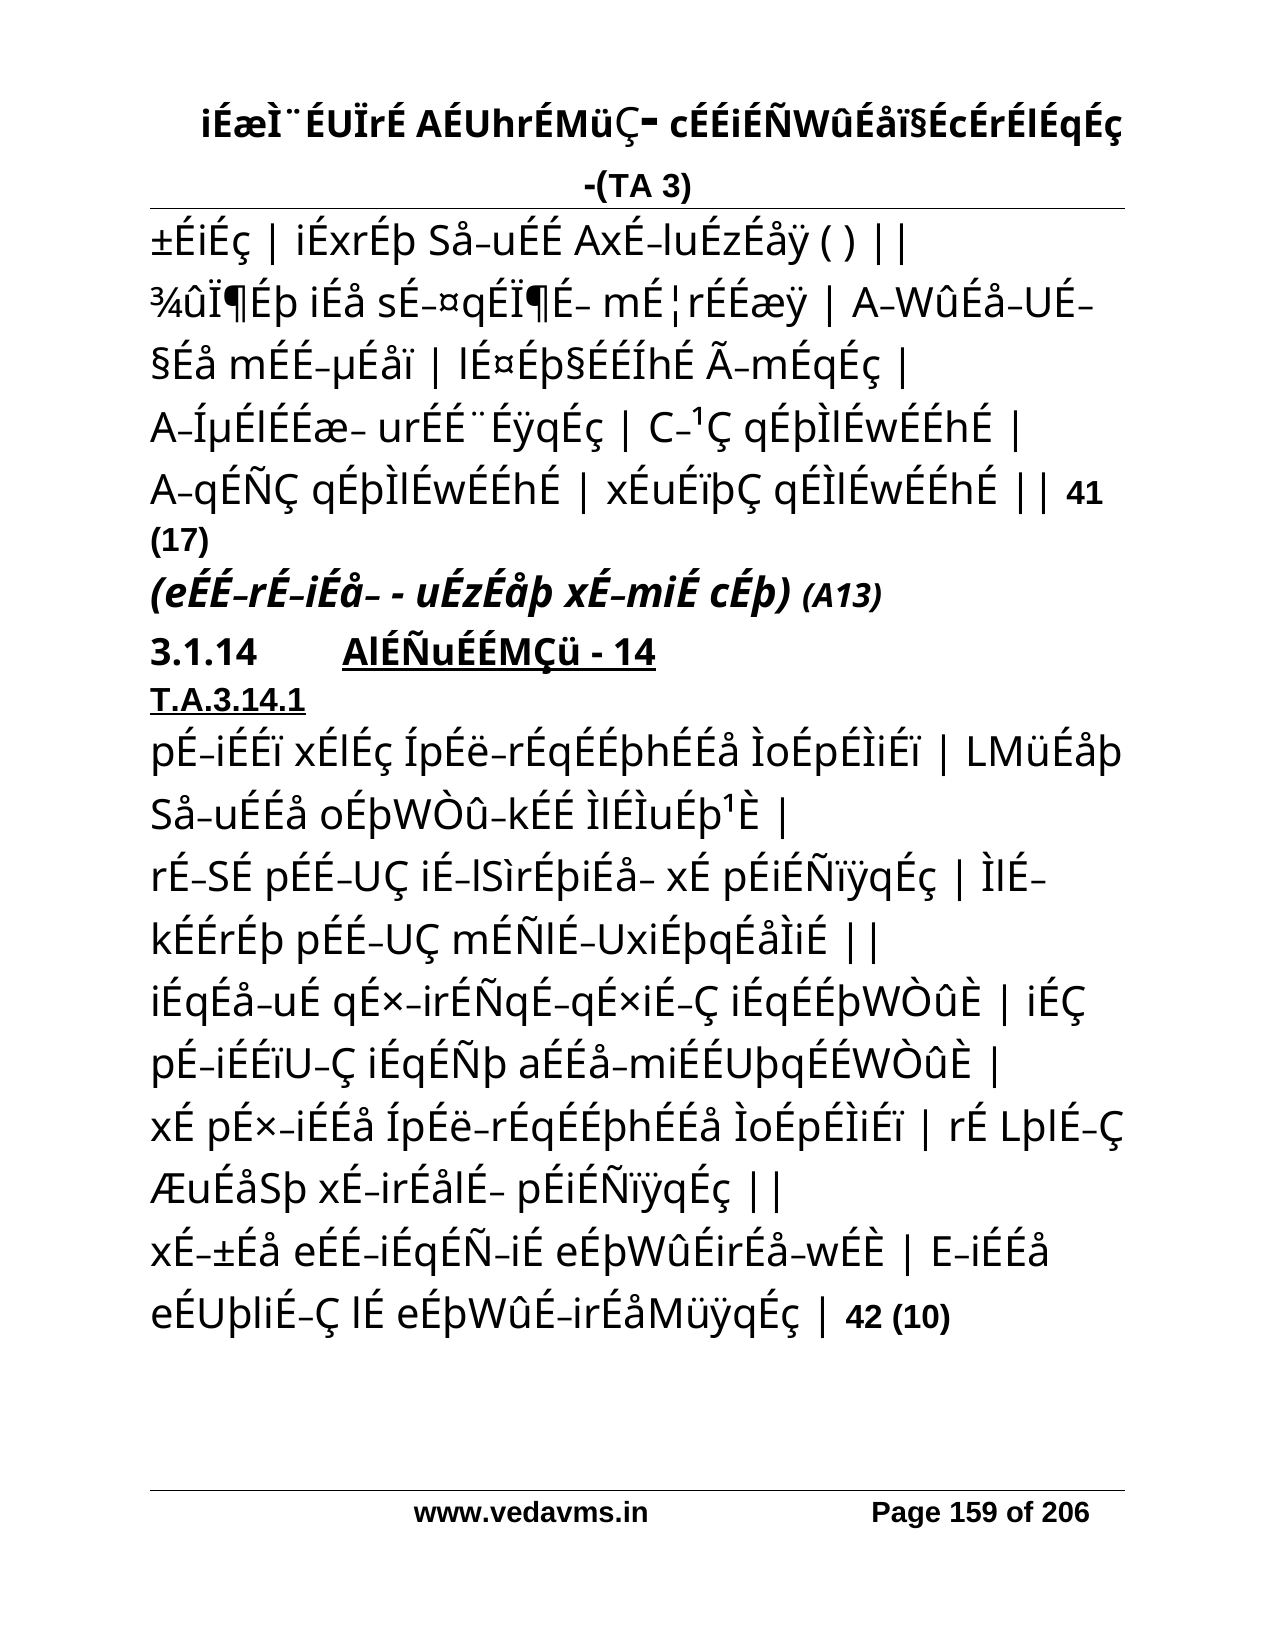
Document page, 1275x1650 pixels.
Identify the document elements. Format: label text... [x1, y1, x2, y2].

subtitle AlÉÑuÉÉMÇü - 14 [150, 625, 1125, 676]
text ¾ûÏ¶Éþ iÉå sÉ–¤qÉÏ¶É– mÉ¦rÉÉæÿ | A–WûÉå–UÉ–§Éå mÉÉ–µÉåï | lÉ¤Éþ§ÉÉÍhÉ Ã–mÉqÉç | [150, 273, 1134, 392]
text rÉ–SÉ pÉÉ–UÇ iÉ–lSìrÉþiÉå– xÉ pÉiÉÑïÿqÉç | ÌlÉ–kÉÉrÉþ pÉÉ–UÇ mÉÑlÉ–UxiÉþqÉåÌiÉ || [150, 847, 1125, 966]
text A–ÍµÉlÉÉæ– urÉÉ¨ÉÿqÉç | C–¹Ç qÉþÌlÉwÉÉhÉ | [150, 397, 1134, 454]
text iÉqÉå–uÉ qÉ×–irÉÑqÉ–qÉ×iÉ–Ç iÉqÉÉþWÒûÈ | iÉÇ pÉ–iÉÉïU–Ç iÉqÉÑþ aÉÉå–miÉÉUþqÉÉWÒûÈ | [150, 972, 1125, 1091]
text A–qÉÑÇ qÉþÌlÉwÉÉhÉ | xÉuÉïþÇ qÉÌlÉwÉÉhÉ || 41 (17) [150, 460, 1134, 559]
text xÉ–±Éå eÉÉ–iÉqÉÑ–iÉ eÉþWûÉirÉå–wÉÈ | E–iÉÉå eÉUþliÉ–Ç lÉ eÉþWûÉ–irÉåMüÿqÉç | 42 (10) [150, 1221, 1125, 1341]
text T.A.3.14.1 [150, 680, 1125, 718]
text pÉ–iÉÉï xÉlÉç ÍpÉë–rÉqÉÉþhÉÉå ÌoÉpÉÌiÉï | LMüÉåþ Så–uÉÉå oÉþWÒû–kÉÉ ÌlÉÌuÉþ¹È | [150, 722, 1125, 841]
text (eÉÉ–rÉ–iÉå– - uÉzÉåþ xÉ–miÉ cÉþ) (A13) [150, 563, 1125, 619]
text xÉ pÉ×–iÉÉå ÍpÉë–rÉqÉÉþhÉÉå ÌoÉpÉÌiÉï | rÉ LþlÉ–Ç ÆuÉåSþ xÉ–irÉålÉ– pÉiÉÑïÿqÉç || [150, 1097, 1125, 1216]
